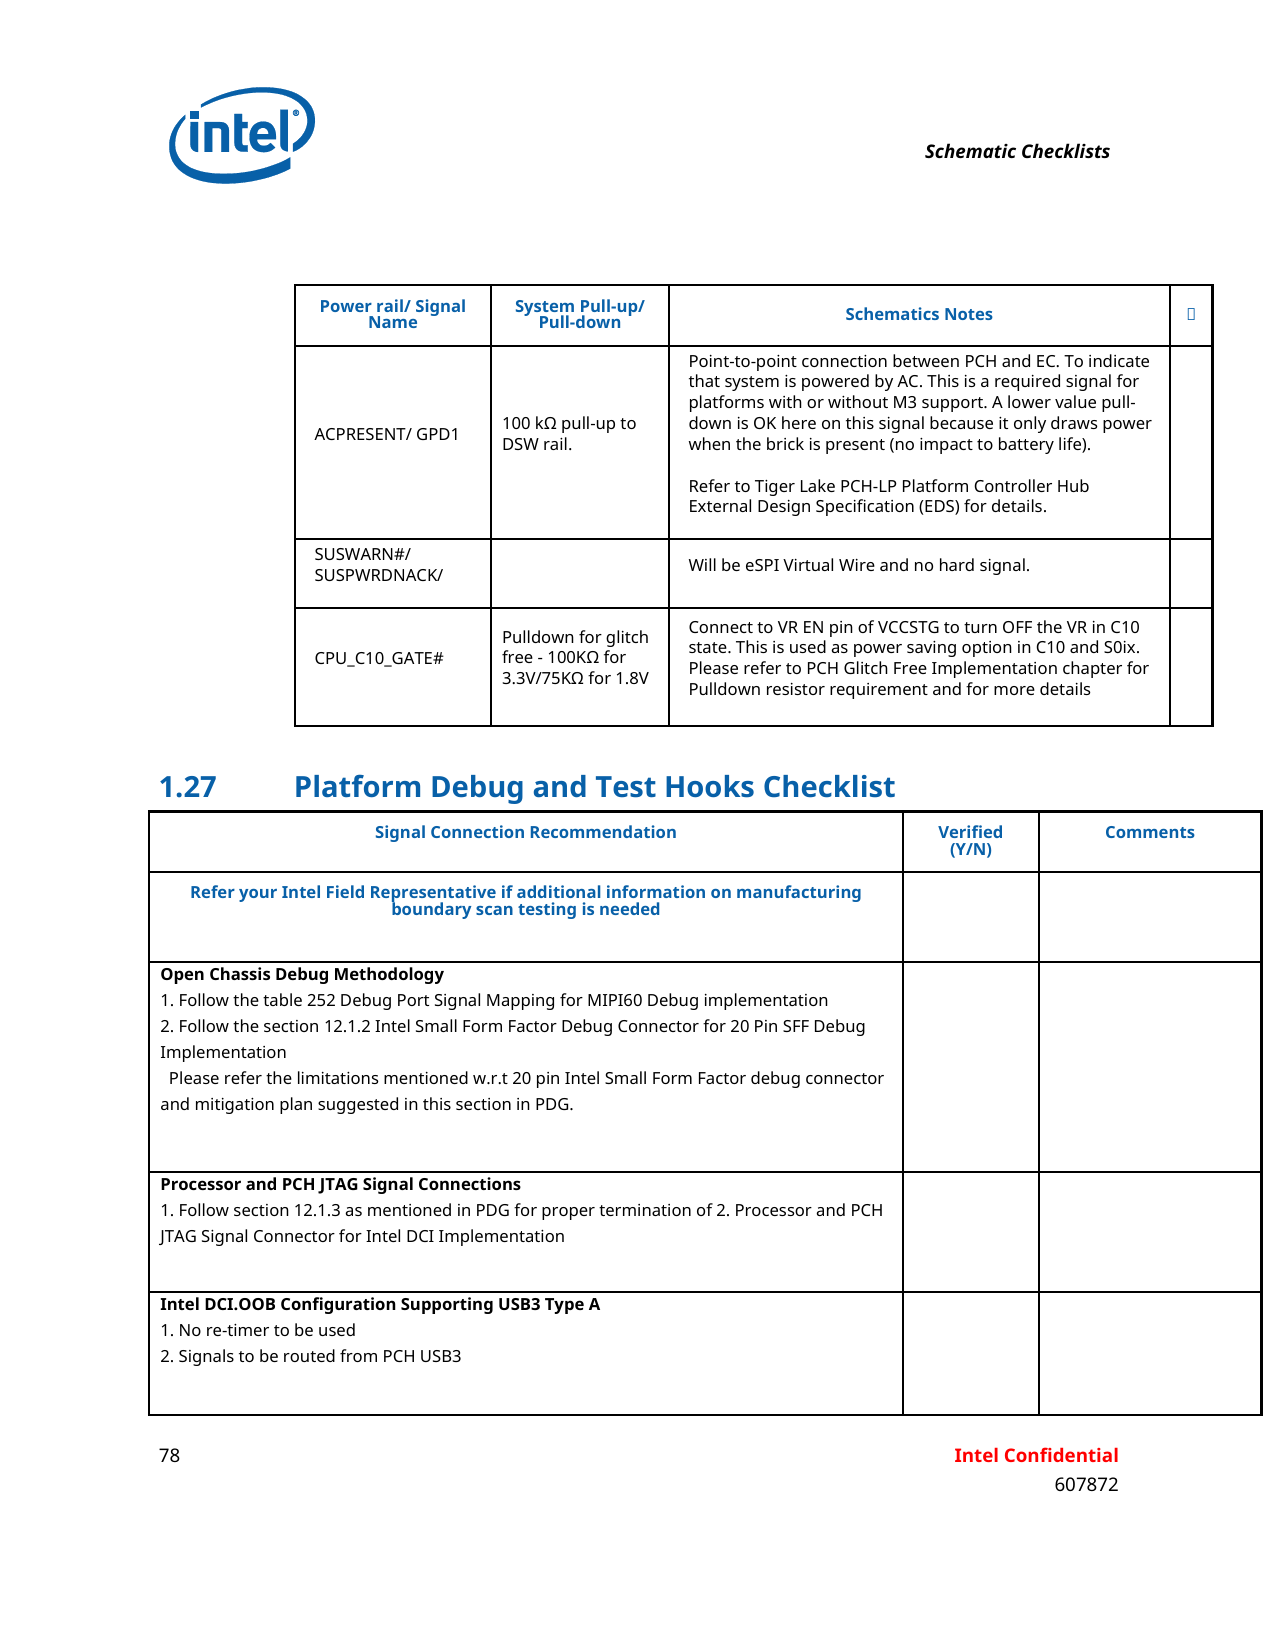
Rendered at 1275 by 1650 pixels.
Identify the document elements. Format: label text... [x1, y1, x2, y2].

subtitle Platform Debug and Test Hooks Checklist [158, 769, 1117, 804]
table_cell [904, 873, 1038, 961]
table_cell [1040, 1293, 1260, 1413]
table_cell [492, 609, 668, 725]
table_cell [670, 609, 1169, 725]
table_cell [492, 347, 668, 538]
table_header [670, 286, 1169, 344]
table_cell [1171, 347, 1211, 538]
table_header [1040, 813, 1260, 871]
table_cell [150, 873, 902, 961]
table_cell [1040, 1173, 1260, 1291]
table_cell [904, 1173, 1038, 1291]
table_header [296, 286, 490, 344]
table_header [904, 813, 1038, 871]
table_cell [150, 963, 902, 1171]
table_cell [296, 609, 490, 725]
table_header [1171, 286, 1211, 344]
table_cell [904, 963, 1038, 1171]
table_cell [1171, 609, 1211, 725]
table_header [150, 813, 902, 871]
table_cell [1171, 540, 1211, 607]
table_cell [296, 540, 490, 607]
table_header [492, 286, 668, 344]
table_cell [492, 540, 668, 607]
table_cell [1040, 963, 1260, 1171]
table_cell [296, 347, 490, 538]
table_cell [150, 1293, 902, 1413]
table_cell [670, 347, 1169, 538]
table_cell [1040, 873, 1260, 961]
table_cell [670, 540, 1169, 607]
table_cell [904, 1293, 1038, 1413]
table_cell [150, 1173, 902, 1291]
